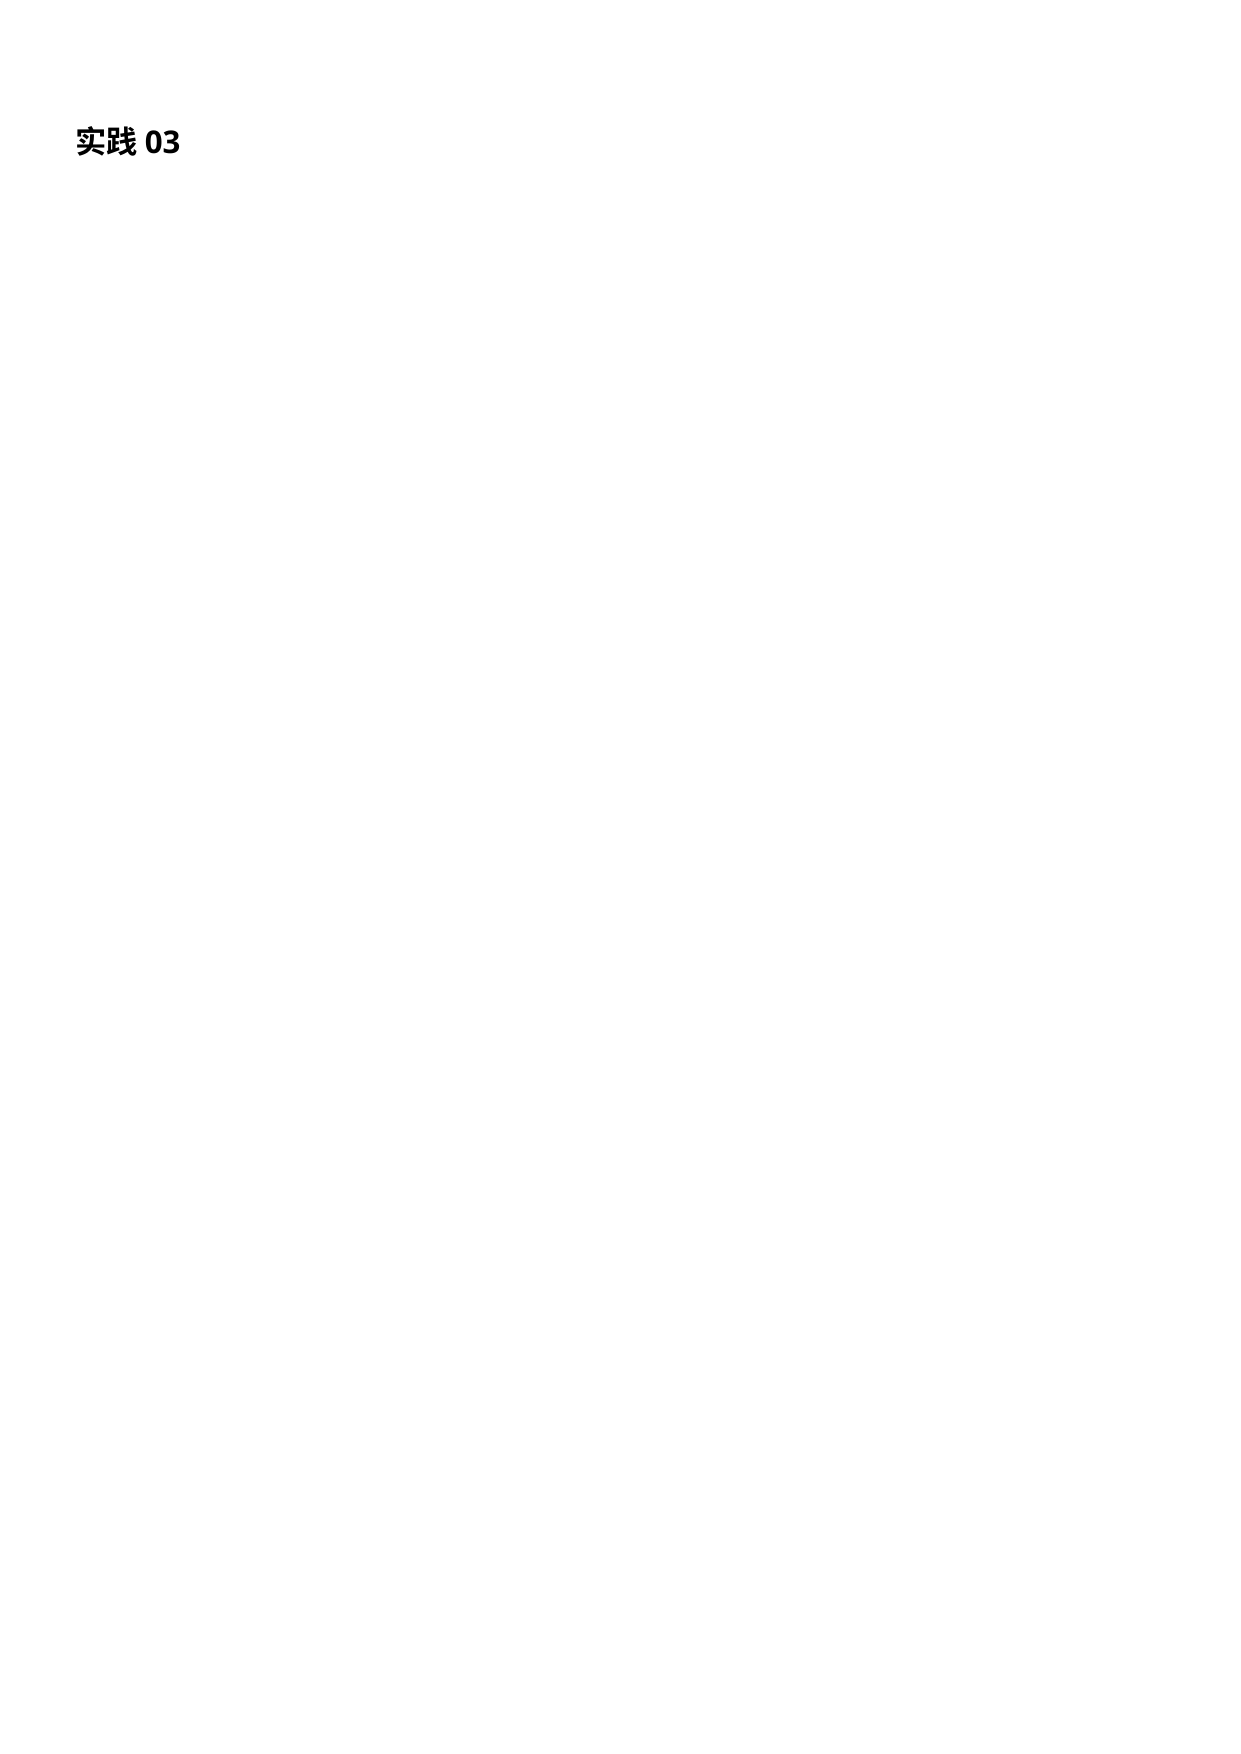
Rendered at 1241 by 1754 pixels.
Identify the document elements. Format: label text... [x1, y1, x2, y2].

subtitle 实践 03 [75, 108, 1165, 173]
